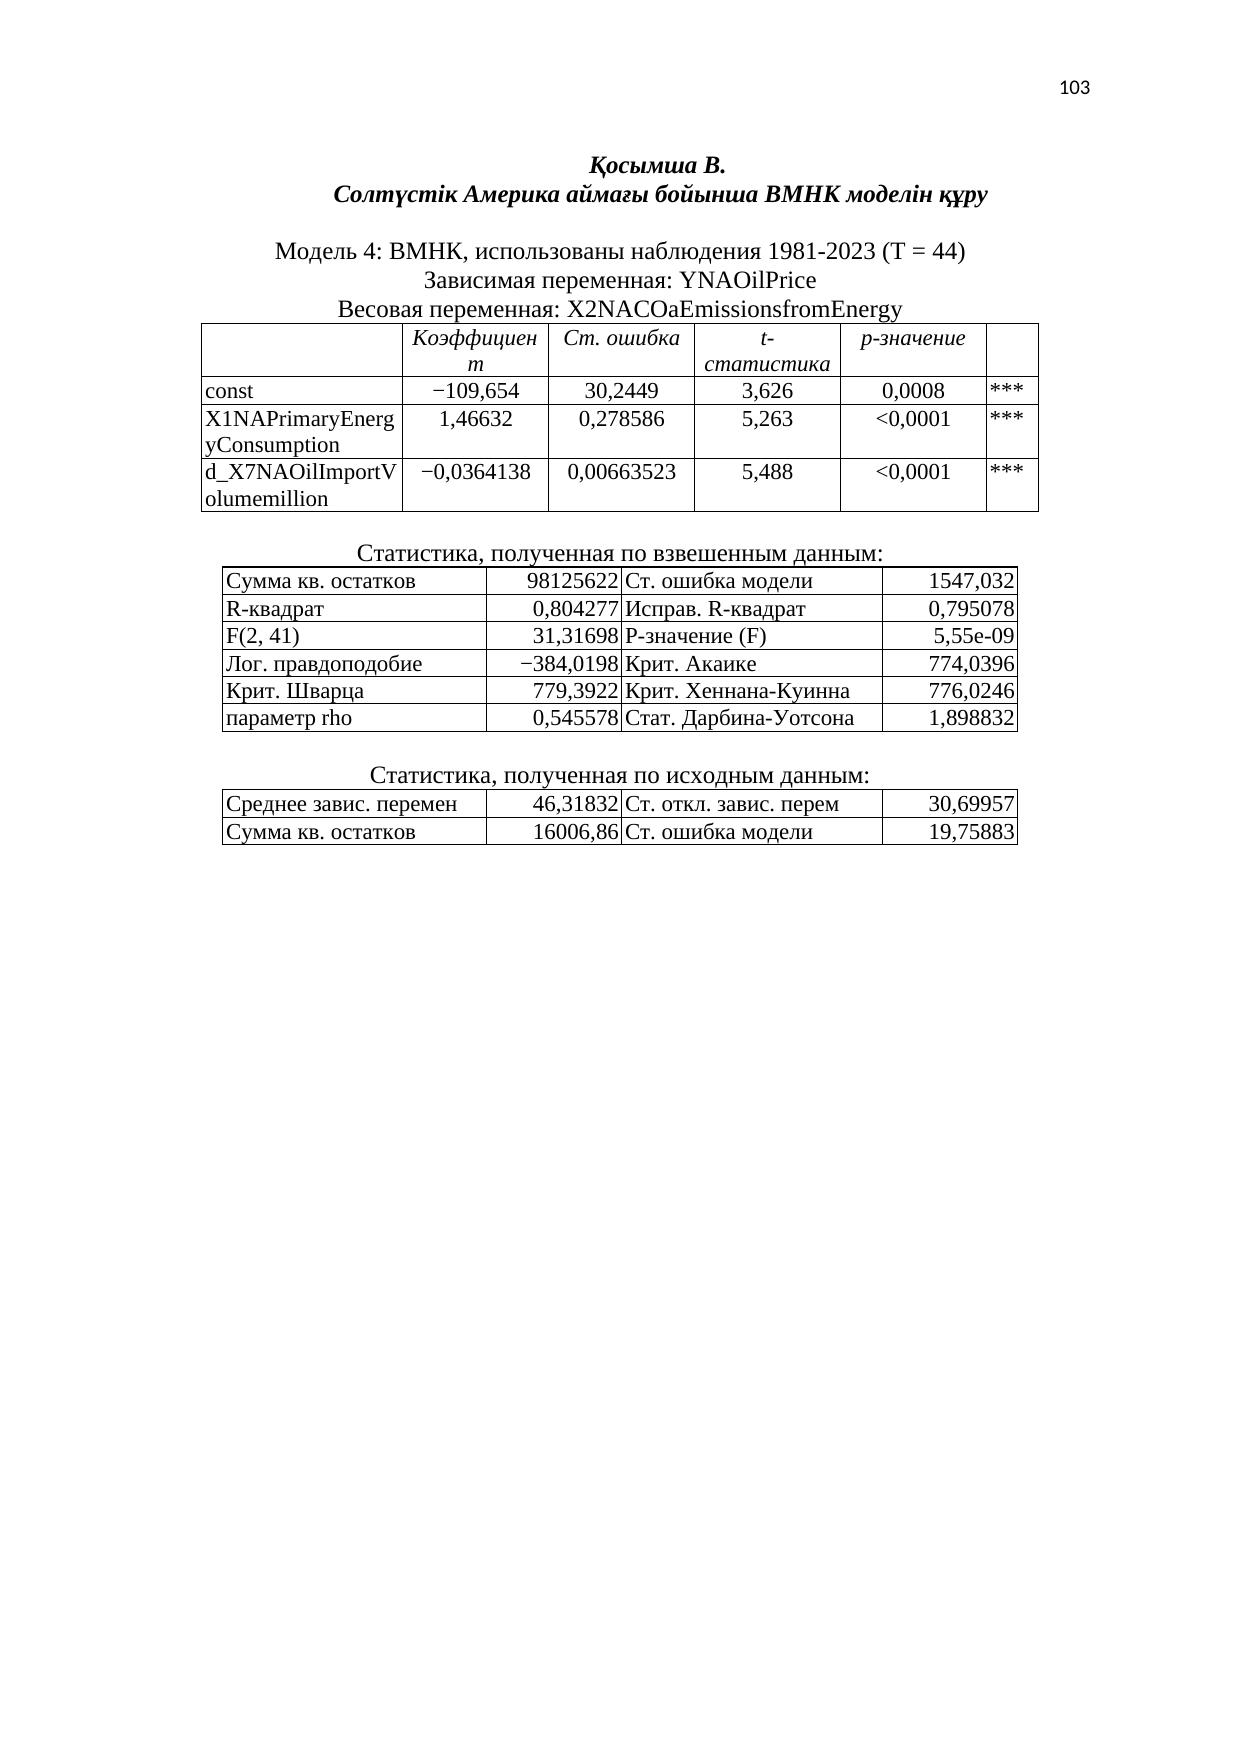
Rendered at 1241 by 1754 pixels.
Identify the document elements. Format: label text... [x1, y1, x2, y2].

table_header 46,31832 [487, 790, 621, 817]
table_cell Стат. Дарбина-Уотсона [622, 704, 882, 731]
table_cell 30,2449 [549, 377, 694, 404]
table_cell *** [987, 459, 1038, 511]
table_cell −0,0364138 [403, 459, 548, 511]
text Статистика, полученная по взвешенным данным: [150, 538, 1090, 566]
table_cell 19,75883 [883, 818, 1017, 844]
table_cell Крит. Хеннана-Куинна [622, 677, 882, 703]
table_cell Исправ. R-квадрат [622, 595, 882, 621]
table_header Ст. ошибка модели [622, 568, 882, 594]
table_header Ст. откл. завис. перем [622, 790, 882, 817]
list Солтүстік Америка аймағы бойынша ВМНК моделін құру [225, 179, 1090, 207]
table_cell Крит. Акаике [622, 650, 882, 676]
table_cell R-квадрат [223, 595, 486, 621]
table_cell d_X7NAOilImportVolumemillion [202, 459, 402, 511]
table_cell 0,545578 [487, 704, 621, 731]
table_cell параметр rho [223, 704, 486, 731]
table_cell 779,3922 [487, 677, 621, 703]
table_cell −109,654 [403, 377, 548, 404]
table_cell <0,0001 [841, 405, 986, 457]
table_cell 0,00663523 [549, 459, 694, 511]
table_cell 1,898832 [883, 704, 1017, 731]
table_cell 16006,86 [487, 818, 621, 844]
table_header Ст. ошибка [549, 324, 694, 376]
table_header Коэффициент [403, 324, 548, 376]
table_cell <0,0001 [841, 459, 986, 511]
table_cell Сумма кв. остатков [223, 818, 486, 844]
table_header Среднее завис. перемен [223, 790, 486, 817]
table_cell Ст. ошибка модели [622, 818, 882, 844]
table_cell 31,31698 [487, 622, 621, 648]
table_header 30,69957 [883, 790, 1017, 817]
table_cell F(2, 41) [223, 622, 486, 648]
table_header [987, 324, 1038, 376]
text Модель 4: ВМНК, использованы наблюдения 1981-2023 (T = 44) [150, 236, 1090, 265]
table_cell *** [987, 405, 1038, 457]
table_cell 3,626 [695, 377, 840, 404]
table_header Сумма кв. остатков [223, 568, 486, 594]
text Зависимая переменная: YNAOilPrice [150, 265, 1090, 294]
text Статистика, полученная по исходным данным: [150, 761, 1090, 789]
table_cell 5,263 [695, 405, 840, 457]
table_header 1547,032 [883, 568, 1017, 594]
table_cell 5,488 [695, 459, 840, 511]
table_header 98125622 [487, 568, 621, 594]
table_cell 0,0008 [841, 377, 986, 404]
table_cell Лог. правдоподобие [223, 650, 486, 676]
table_header t-статистика [695, 324, 840, 376]
table_cell 0,278586 [549, 405, 694, 457]
table_cell 0,795078 [883, 595, 1017, 621]
table_cell 1,46632 [403, 405, 548, 457]
table_header [202, 324, 402, 376]
table_cell 0,804277 [487, 595, 621, 621]
list Қосымша B. [225, 150, 1090, 179]
text Весовая переменная: X2NACOaEmissionsfromEnergy [150, 294, 1090, 322]
table_cell Крит. Шварца [223, 677, 486, 703]
table_cell 5,55e-09 [883, 622, 1017, 648]
table_cell −384,0198 [487, 650, 621, 676]
table_cell X1NAPrimaryEnergyConsumption [202, 405, 402, 457]
table_cell 774,0396 [883, 650, 1017, 676]
table_cell const [202, 377, 402, 404]
table_cell Р-значение (F) [622, 622, 882, 648]
table_header p-значение [841, 324, 986, 376]
table_cell *** [987, 377, 1038, 404]
table_cell 776,0246 [883, 677, 1017, 703]
